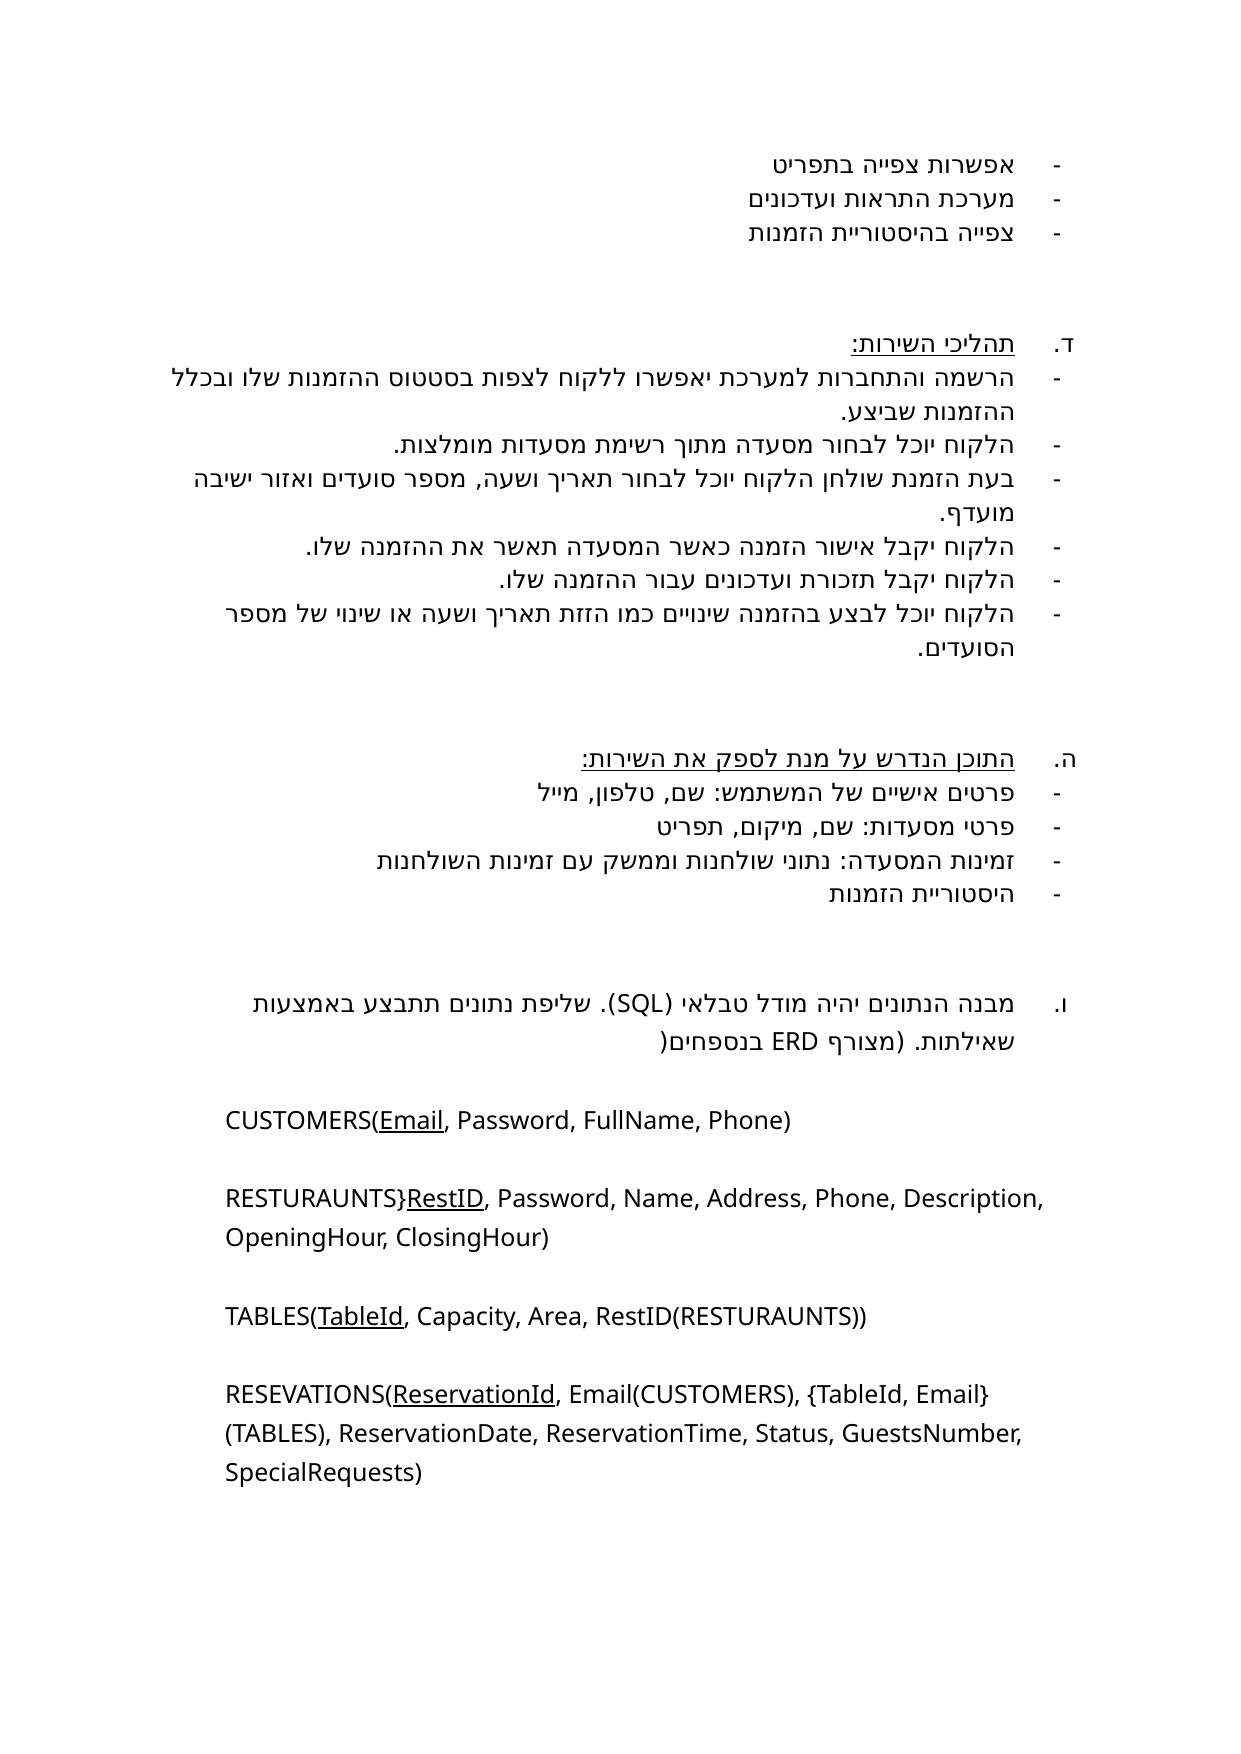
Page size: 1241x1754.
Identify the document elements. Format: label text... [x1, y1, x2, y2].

list RESEVATIONS(ReservationId, Email(CUSTOMERS), {TableId, Email}(TABLES), ReservationDate, ReservationTime, Status, GuestsNumber, SpecialRequests) [225, 1377, 1090, 1489]
list פרטי מסעדות: שם, מיקום, תפריט [150, 812, 1053, 841]
list הרשמה והתחברות למערכת יאפשרו ללקוח לצפות בסטטוס ההזמנות שלו ובכלל ההזמנות שביצע. [150, 363, 1053, 426]
list RESTURAUNTS}RestID, Password, Name, Address, Phone, Description, OpeningHour, ClosingHour) [225, 1181, 1090, 1254]
list מערכת התראות ועדכונים [150, 184, 1053, 213]
list התוכן הנדרש על מנת לספק את השירות: [150, 744, 1053, 774]
list צפייה בהיסטוריית הזמנות [150, 217, 1053, 247]
list היסטוריית הזמנות [150, 879, 1053, 909]
list TABLES(TableId, Capacity, Area, RestID(RESTURAUNTS)) [225, 1298, 1090, 1332]
list CUSTOMERS(Email, Password, FullName, Phone) [225, 1102, 1090, 1136]
list זמינות המסעדה: נתוני שולחנות וממשק עם זמינות השולחנות [150, 846, 1053, 875]
list בעת הזמנת שולחן הלקוח יוכל לבחור תאריך ושעה, מספר סועדים ואזור ישיבה מועדף. [150, 464, 1053, 527]
list הלקוח יקבל אישור הזמנה כאשר המסעדה תאשר את ההזמנה שלו. [150, 531, 1053, 561]
list הלקוח יוכל לבחור מסעדה מתוך רשימת מסעדות מומלצות. [150, 430, 1053, 460]
list הלקוח יקבל תזכורת ועדכונים עבור ההזמנה שלו. [150, 565, 1053, 594]
list פרטים אישיים של המשתמש: שם, טלפון, מייל [150, 778, 1053, 807]
list תהליכי השירות: [150, 329, 1053, 359]
list הלקוח יוכל לבצע בהזמנה שינויים כמו הזזת תאריך ושעה או שינוי של מספר הסועדים. [150, 599, 1053, 662]
list מבנה הנתונים יהיה מודל טבלאי (SQL). שליפת נתונים תתבצע באמצעות שאילתות. (מצורף ERD בנספחים( [150, 986, 1053, 1058]
list אפשרות צפייה בתפריט [150, 150, 1053, 179]
